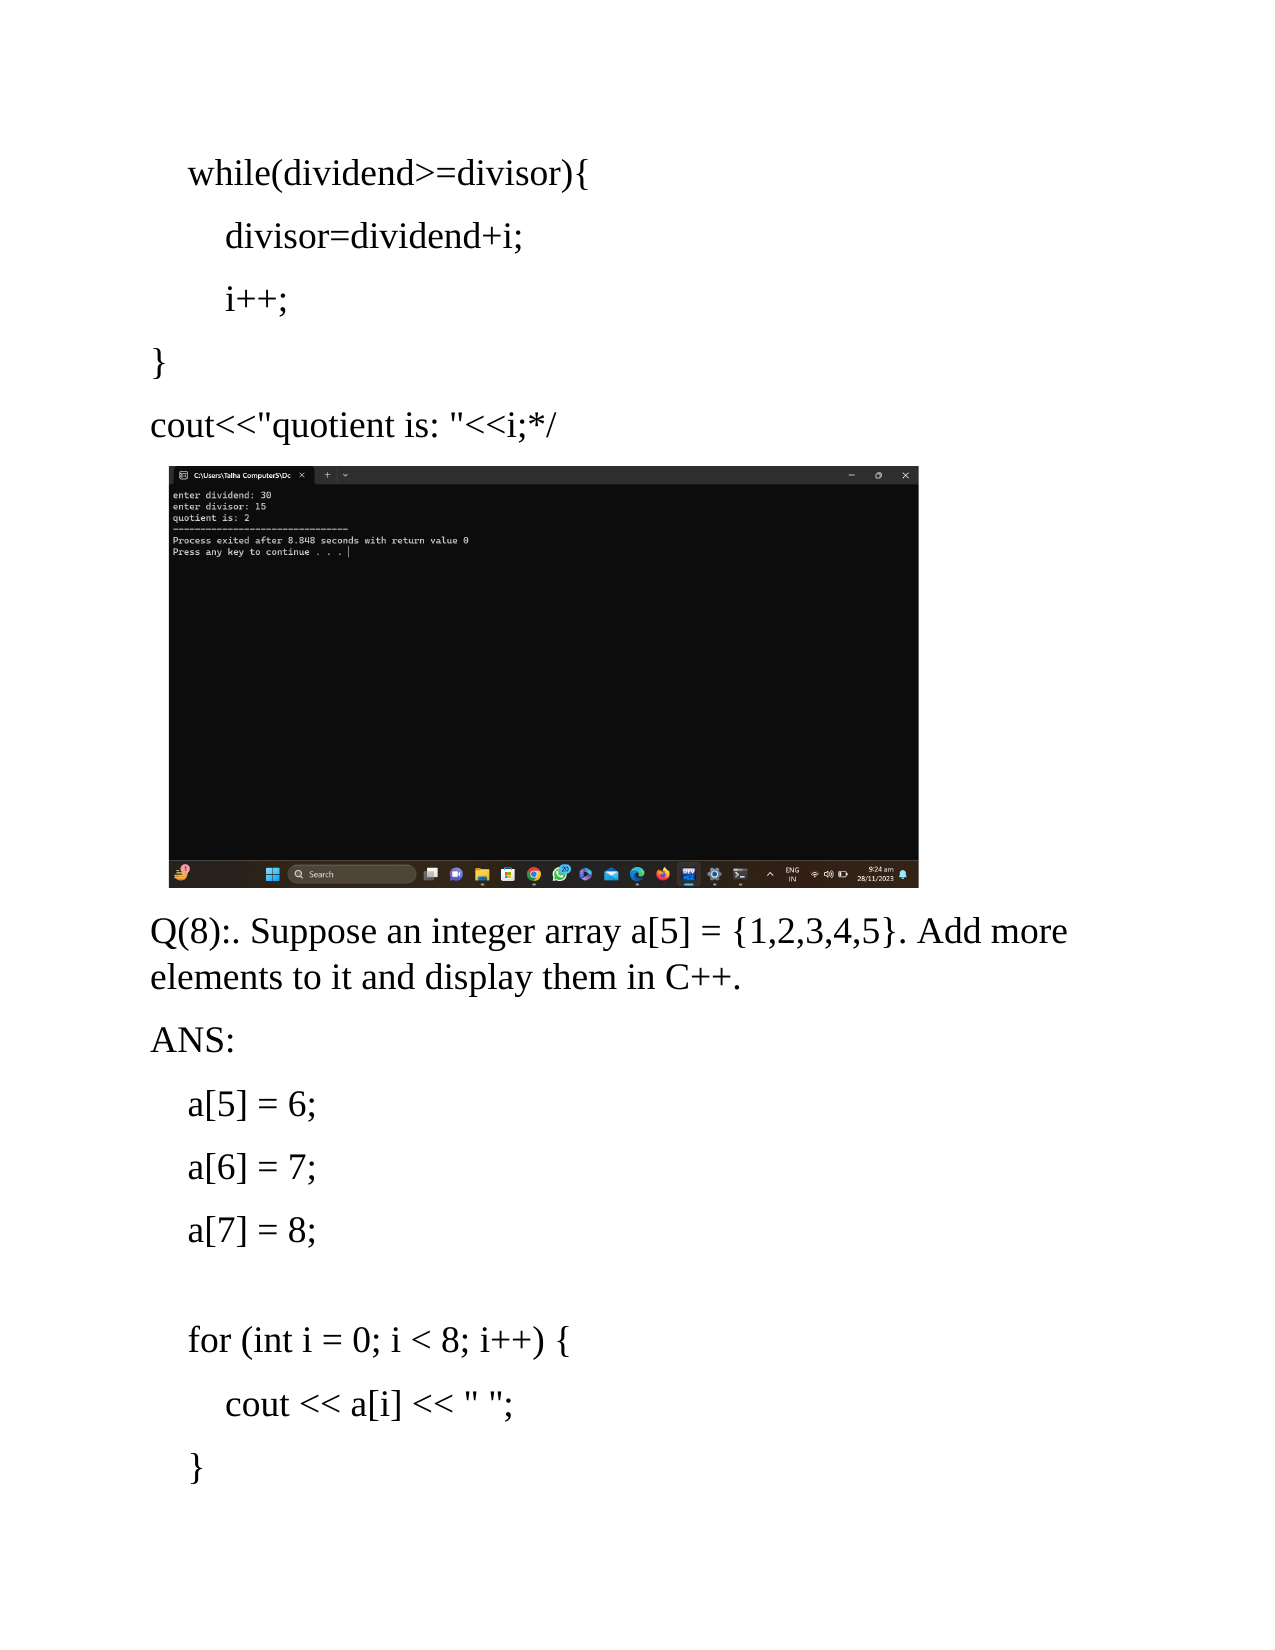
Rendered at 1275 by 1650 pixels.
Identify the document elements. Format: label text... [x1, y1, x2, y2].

text for (int i = 0; i < 8; i++) { [150, 1318, 1125, 1361]
text } [150, 340, 1125, 383]
text i++; [150, 276, 1125, 319]
text Q(8):. Suppose an integer array a[5] = {1,2,3,4,5}. Add more elements to it and display them in C++. [150, 908, 1125, 998]
text cout<<"quotient is: "<<i;*/ [150, 403, 1125, 446]
text a[6] = 7; [150, 1144, 1125, 1187]
text a[7] = 8; [150, 1208, 1125, 1251]
text a[5] = 6; [150, 1081, 1125, 1124]
text while(dividend>=divisor){ [150, 150, 1125, 193]
text ANS: [150, 1018, 1125, 1061]
text divisor=dividend+i; [150, 213, 1125, 256]
text cout << a[i] << " "; [150, 1381, 1125, 1424]
text } [150, 1444, 1125, 1487]
